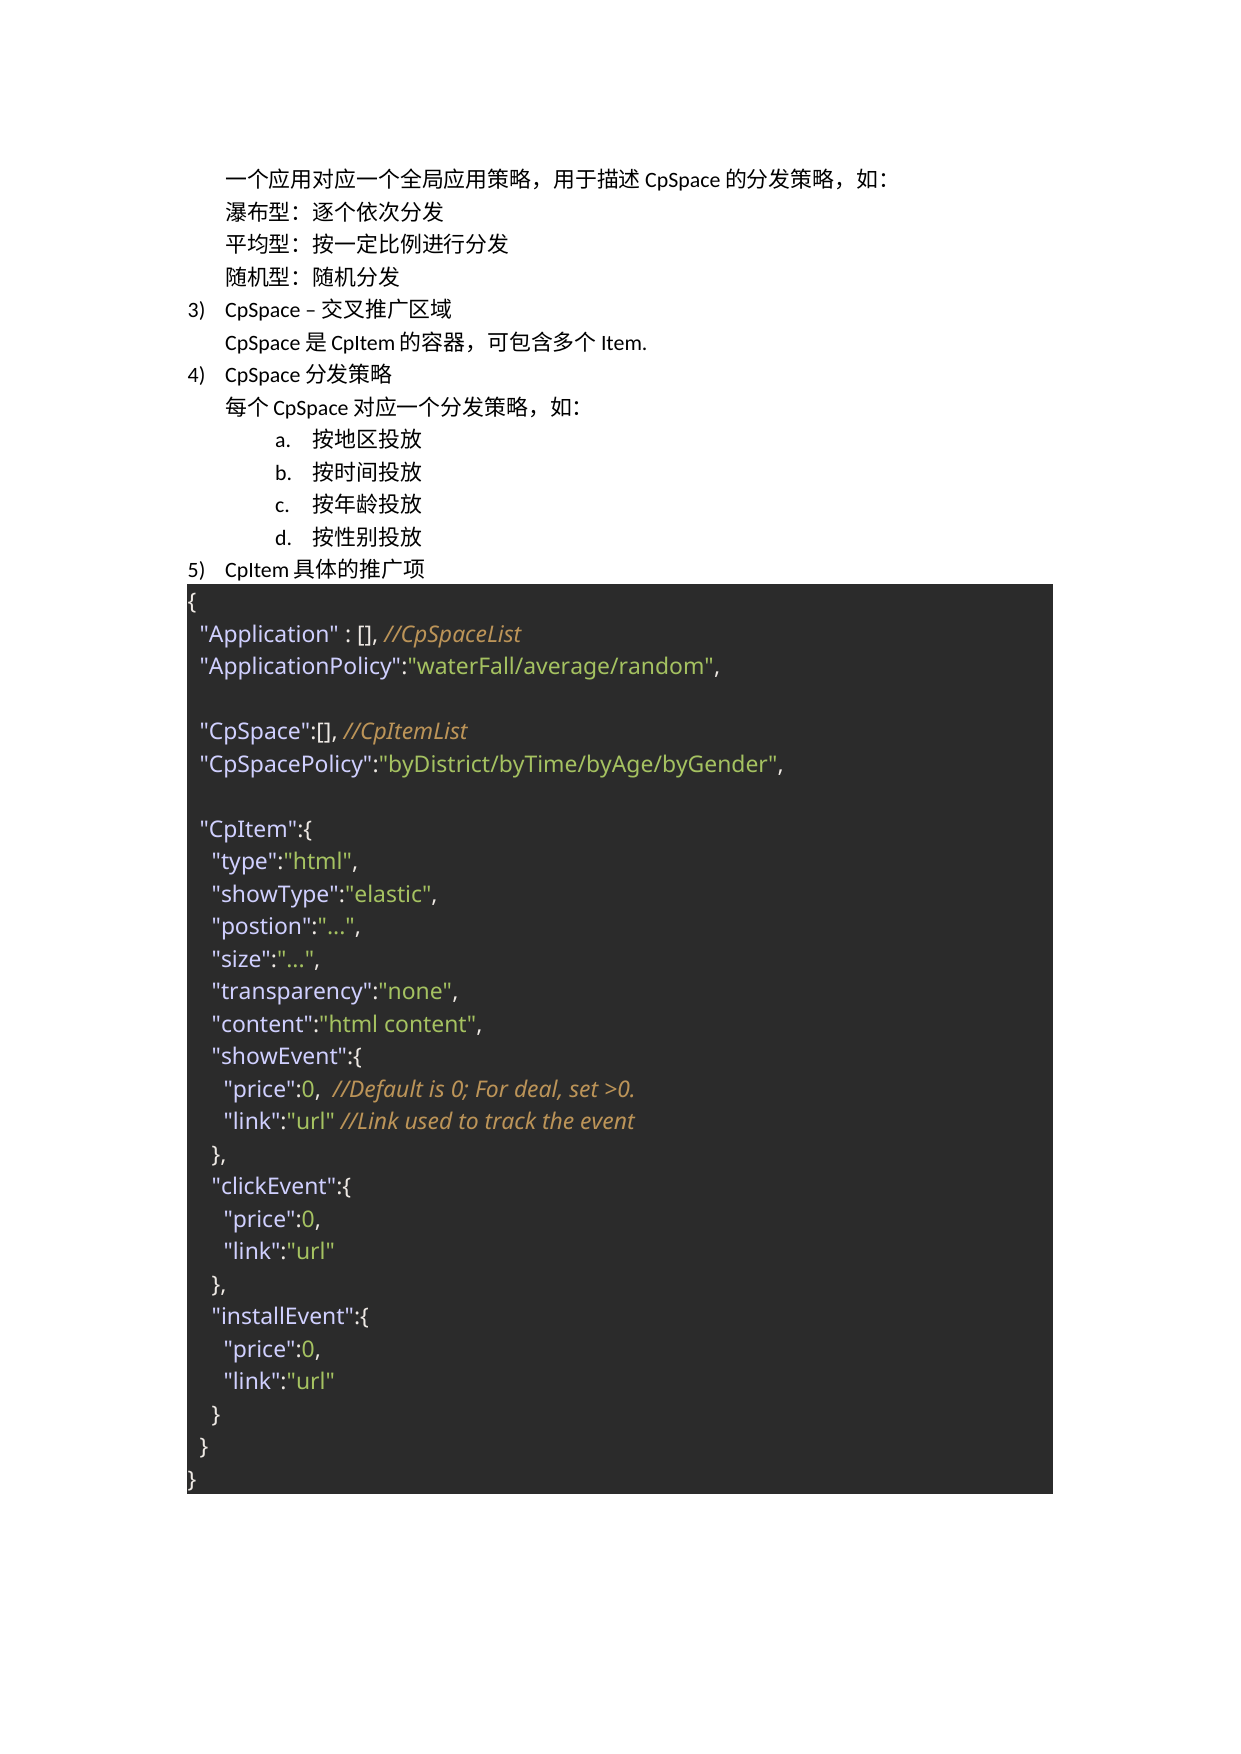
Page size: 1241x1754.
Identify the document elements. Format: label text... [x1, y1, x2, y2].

list 一个应用对应一个全局应用策略，用于描述CpSpace的分发策略，如： [225, 162, 1053, 194]
text { "Application" : [], //CpSpaceList "ApplicationPolicy":"waterFall/average/random", "CpSpace":[], //CpItemList "CpSpacePolicy":"byDistrict/byTime/byAge/byGender", "CpItem":{ "type":"html", "showType":"elastic", "postion":"...", "size":"...", "transparency":"none", "content":"html content", "showEvent":{ "price":0, //Default is 0; For deal, set >0. "link":"url" //Link used to track the event }, "clickEvent":{ "price":0, "link":"url" }, "installEvent":{ "price":0, "link":"url" } } } [187, 584, 1053, 1494]
list 按性别投放 [275, 519, 1053, 552]
list 按地区投放 [275, 422, 1053, 454]
list 随机型：随机分发 [225, 259, 1053, 292]
list 平均型：按一定比例进行分发 [225, 227, 1053, 259]
list CpSpace – 交叉推广区域 [187, 292, 1053, 324]
list 按时间投放 [275, 454, 1053, 487]
list 每个CpSpace对应一个分发策略，如： [225, 389, 1053, 422]
list 瀑布型：逐个依次分发 [225, 194, 1053, 227]
list CpSpace分发策略 [187, 357, 1053, 389]
list 按年龄投放 [275, 487, 1053, 519]
list CpItem具体的推广项 [187, 552, 1053, 584]
list CpSpace是CpItem的容器，可包含多个Item. [225, 324, 1053, 357]
